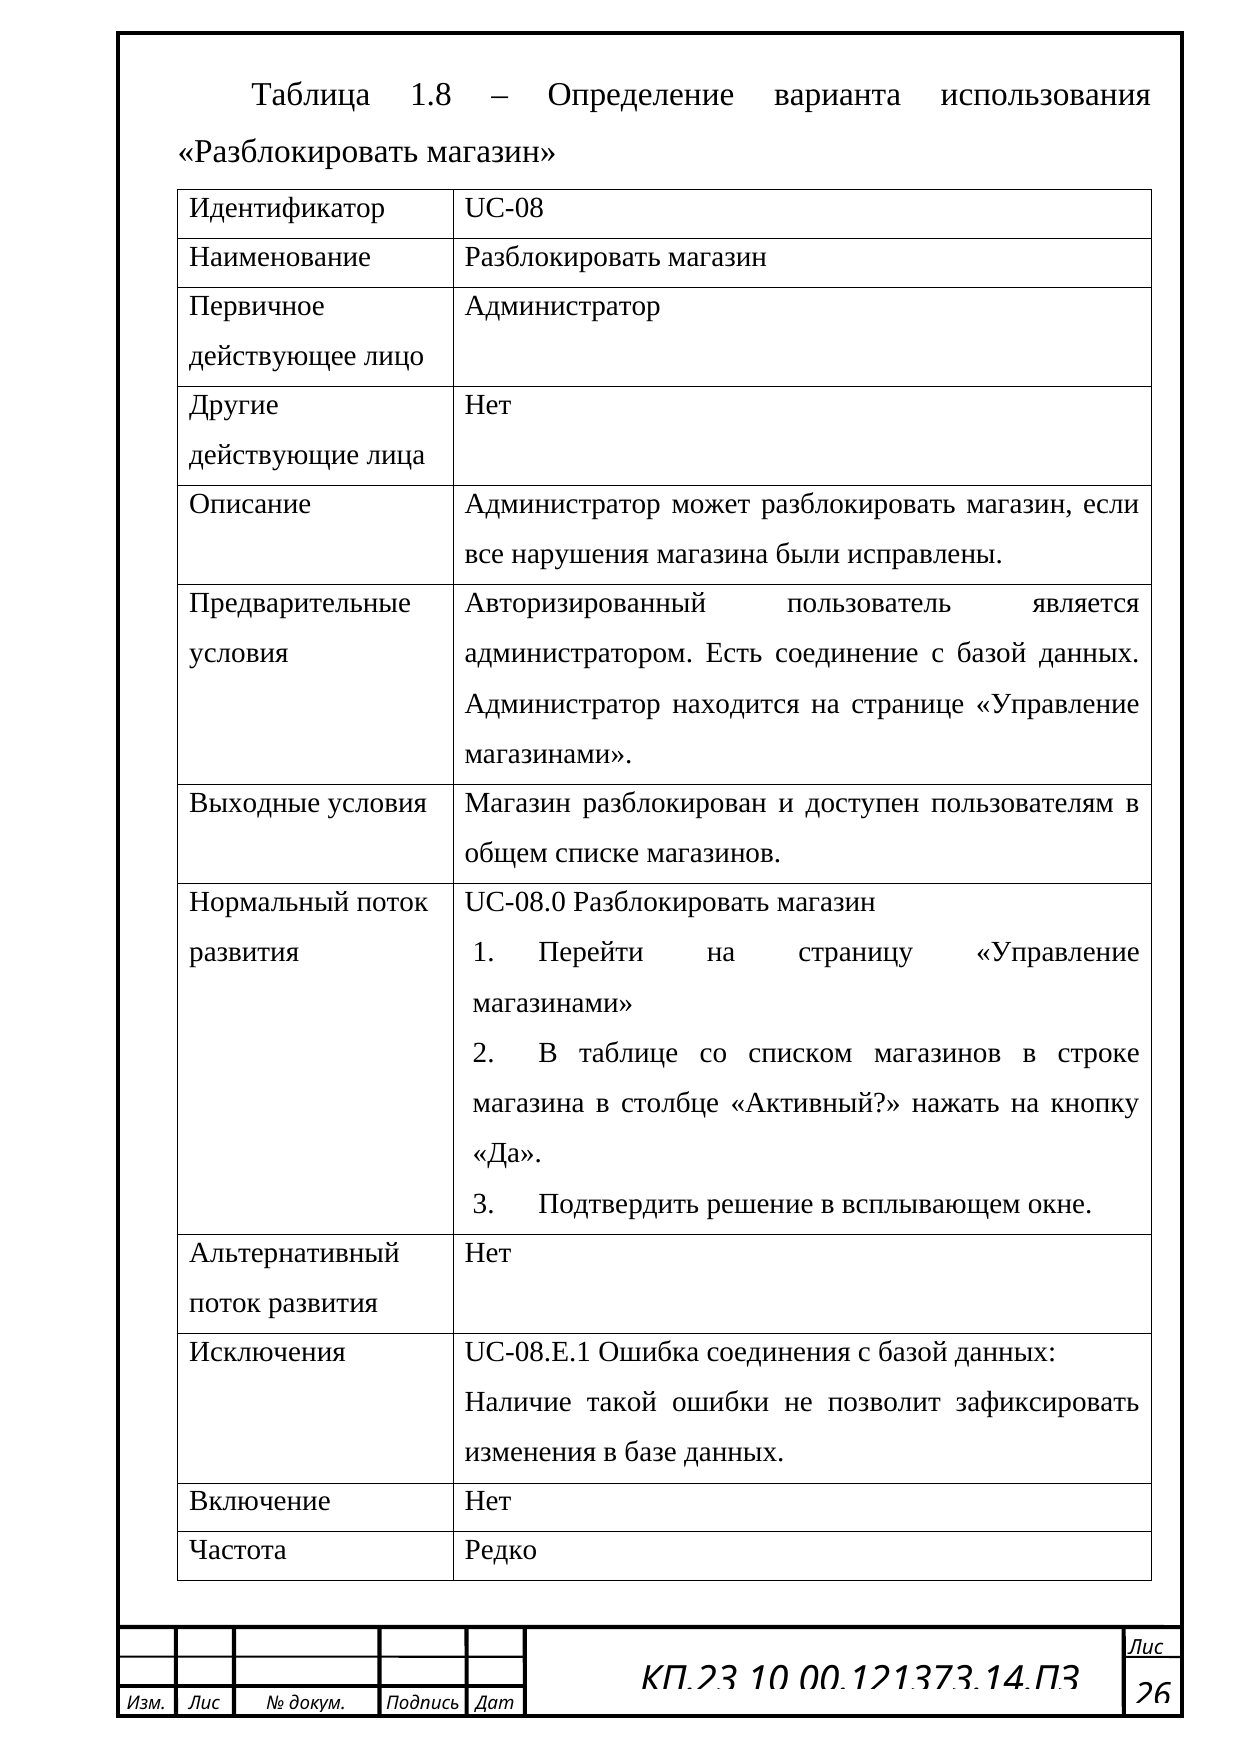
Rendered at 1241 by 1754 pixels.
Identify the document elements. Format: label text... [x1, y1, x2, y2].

table_cell Разблокировать магазин [454, 239, 1151, 287]
table_cell Включение [178, 1484, 453, 1531]
table_cell Нет [454, 1235, 1151, 1333]
table_cell UC-08.Е.1 Ошибка соединения с базой данных: Наличие такой ошибки не позволит зафиксировать изменения в базе данных. [454, 1334, 1151, 1482]
text Таблица 1.8 – Определение варианта использования «Разблокировать магазин» [177, 74, 1152, 170]
table_cell Альтернативный поток развития [178, 1235, 453, 1333]
table_cell Исключения [178, 1334, 453, 1482]
table_cell Наименование [178, 239, 453, 287]
table_cell Администратор может разблокировать магазин, если все нарушения магазина были исправлены. [454, 486, 1151, 584]
table_header Идентификатор [178, 190, 453, 238]
table_cell Первичное действующее лицо [178, 288, 453, 386]
table_cell Предварительные условия [178, 585, 453, 784]
table_cell Частота использования [178, 1532, 453, 1580]
table_cell UC-08.0 Разблокировать магазин Перейти на страницу «Управление магазинами» В таблице со списком магазинов в строке магазина в столбце «Активный?» нажать на кнопку «Да». Подтвердить решение в всплывающем окне. [454, 884, 1151, 1234]
table_cell Авторизированный пользователь является администратором. Есть соединение с базой данных. Администратор находится на странице «Управление магазинами». [454, 585, 1151, 784]
table_cell Нет [454, 387, 1151, 485]
table_cell Нет [454, 1484, 1151, 1531]
table_cell Выходные условия [178, 785, 453, 883]
table_header UC-08 [454, 190, 1151, 238]
table_cell Магазин разблокирован и доступен пользователям в общем списке магазинов. [454, 785, 1151, 883]
table_cell Администратор [454, 288, 1151, 386]
table_cell Другие действующие лица [178, 387, 453, 485]
table_cell Нормальный поток развития [178, 884, 453, 1234]
table_cell Редко [454, 1532, 1151, 1580]
table_cell Описание [178, 486, 453, 584]
